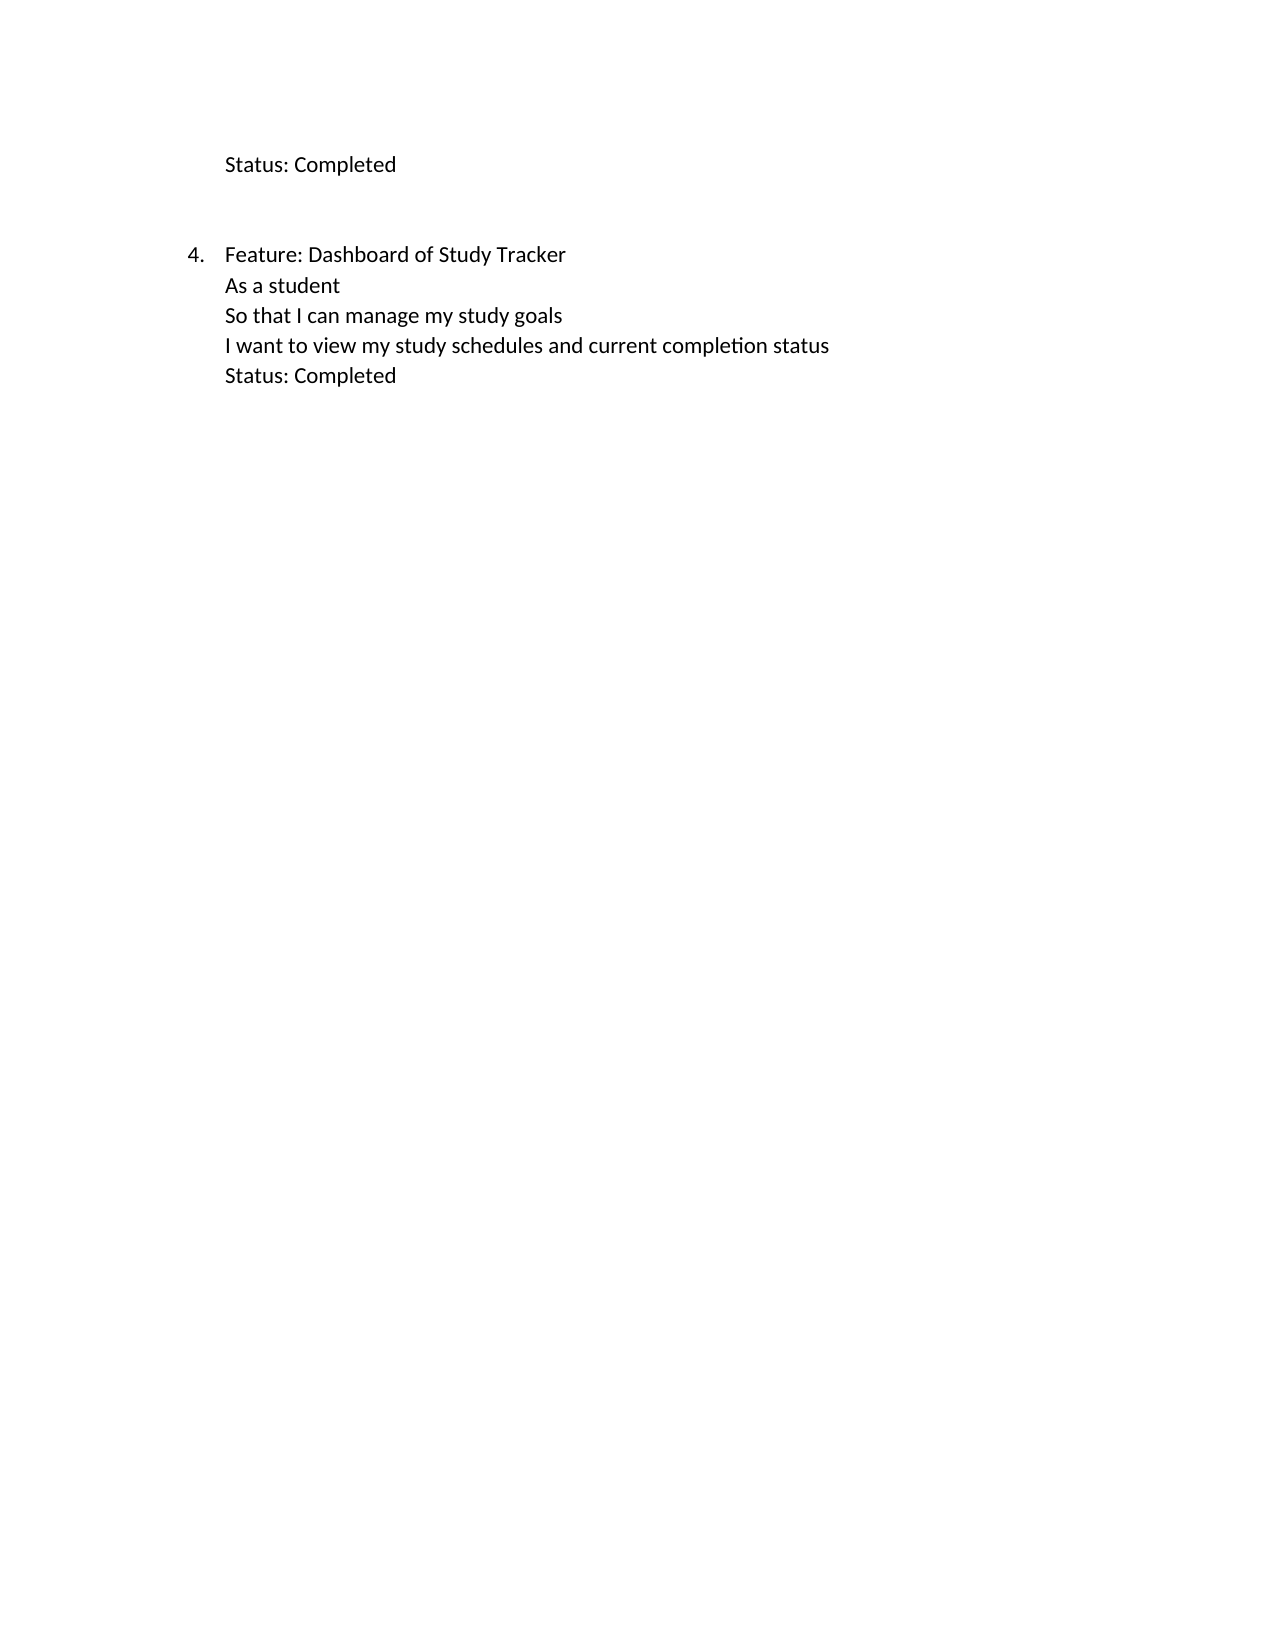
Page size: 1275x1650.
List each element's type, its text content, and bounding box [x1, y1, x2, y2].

list So that I can manage my study goals [225, 301, 1125, 329]
list Status: Completed [225, 361, 1125, 389]
list Status: Completed [225, 150, 1125, 178]
list As a student [225, 271, 1125, 299]
list Feature: Dashboard of Study Tracker [187, 241, 1125, 269]
list I want to view my study schedules and current completion status [225, 331, 1125, 359]
